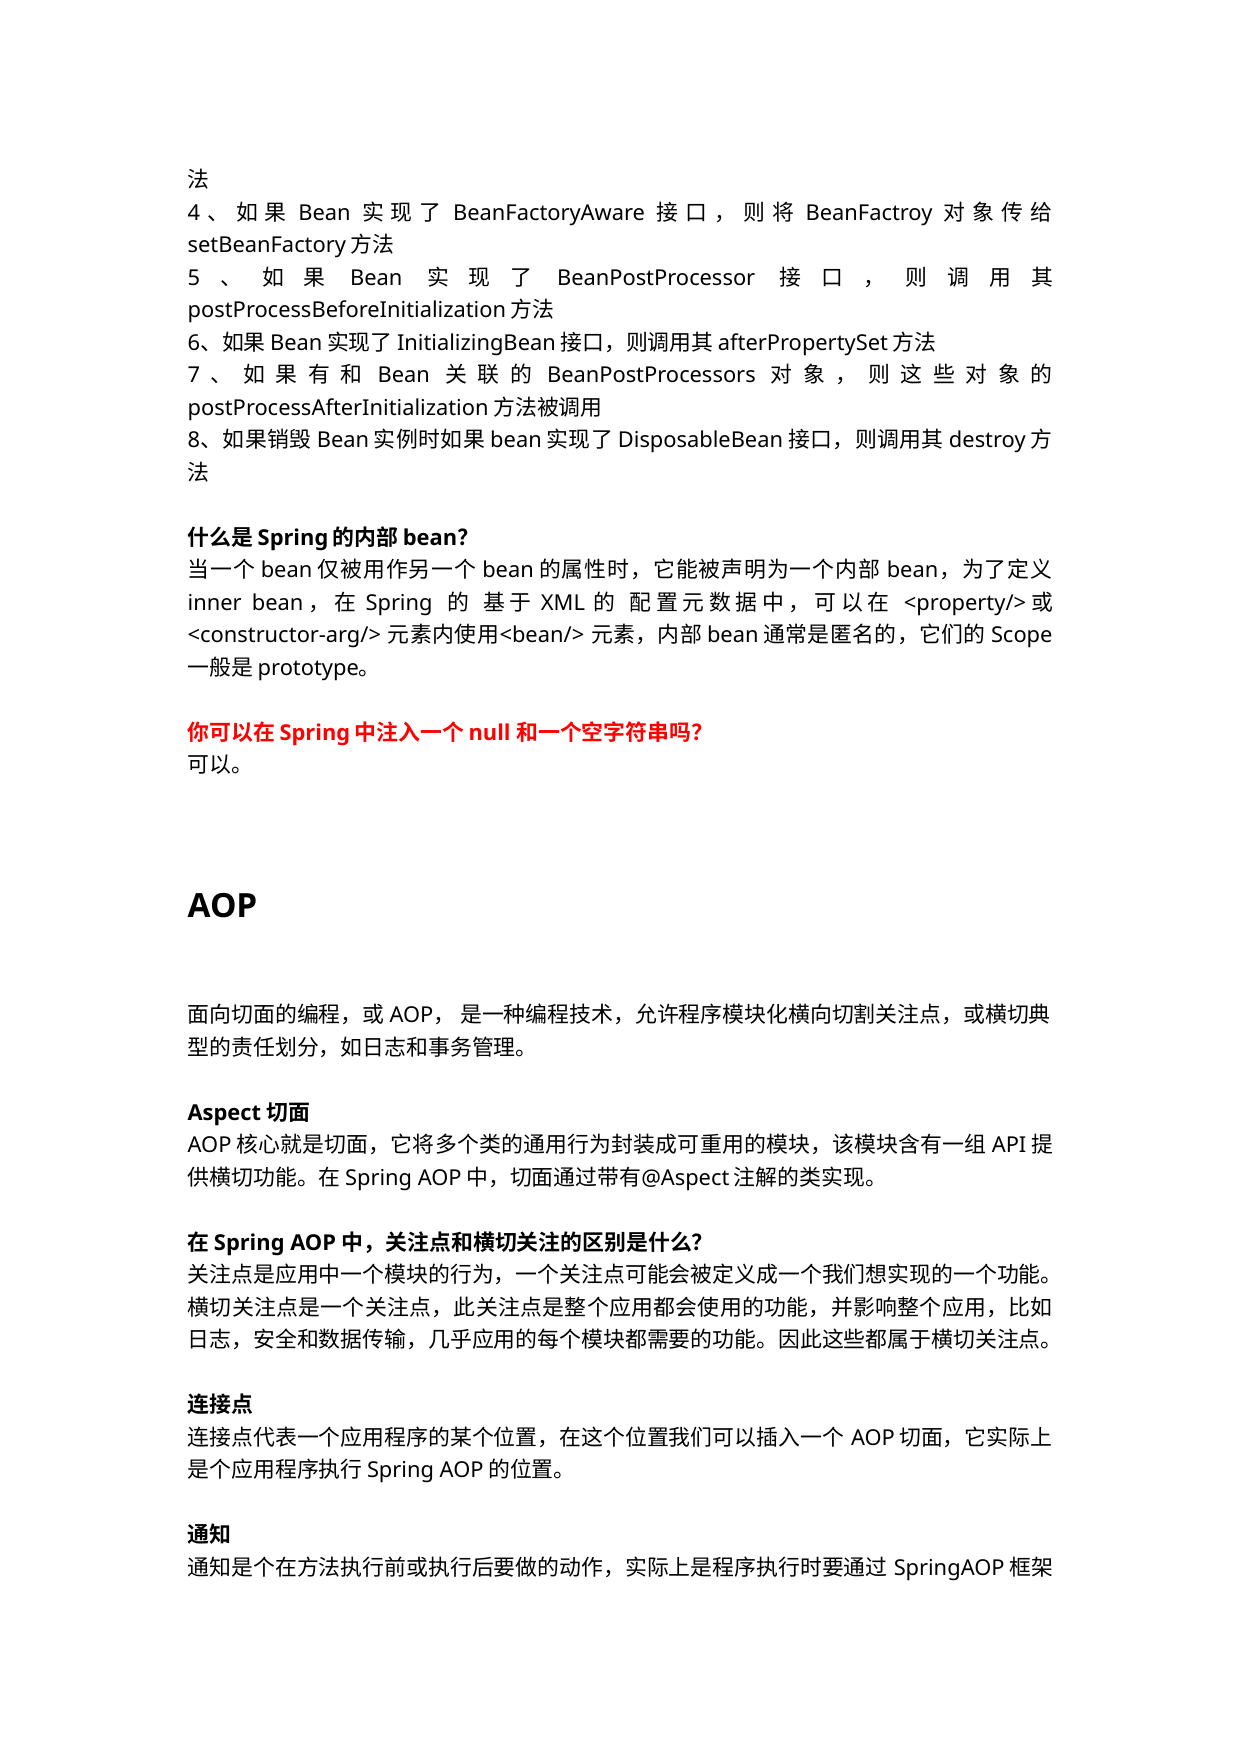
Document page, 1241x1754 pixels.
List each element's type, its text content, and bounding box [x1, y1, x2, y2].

text 连接点代表一个应用程序的某个位置，在这个位置我们可以插入一个AOP切面，它实际上是个应用程序执行Spring AOP的位置。 [187, 1419, 1053, 1484]
text 你可以在Spring中注入一个null 和一个空字符串吗？ [187, 714, 1053, 747]
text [187, 1549, 1053, 1582]
text Aspect 切面 [187, 1094, 1053, 1127]
text 横切关注点是一个关注点，此关注点是整个应用都会使用的功能，并影响整个应用，比如日志，安全和数据传输，几乎应用的每个模块都需要的功能。因此这些都属于横切关注点。 [187, 1289, 1053, 1354]
text 5、如果Bean实现了BeanPostProcessor接口，则调用其postProcessBeforeInitialization方法 [187, 259, 1053, 324]
text 关注点是应用中一个模块的行为，一个关注点可能会被定义成一个我们想实现的一个功能。 [187, 1257, 1053, 1289]
text 可以。 [187, 747, 1053, 779]
text 什么是Spring的内部bean？ [187, 519, 1053, 552]
text 在Spring AOP 中，关注点和横切关注的区别是什么？ [187, 1224, 1053, 1257]
text 6、如果Bean实现了InitializingBean接口，则调用其afterPropertySet方法 [187, 324, 1053, 357]
text 通知 [187, 1517, 1053, 1549]
text AOP核心就是切面，它将多个类的通用行为封装成可重用的模块，该模块含有一组API提供横切功能。在Spring AOP中，切面通过带有@Aspect注解的类实现。 [187, 1127, 1053, 1192]
text 4、如果Bean实现了BeanFactoryAware接口，则将BeanFactroy对象传给setBeanFactory方法 [187, 194, 1053, 259]
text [187, 162, 1053, 194]
text 面向切面的编程，或AOP， 是一种编程技术，允许程序模块化横向切割关注点，或横切典型的责任划分，如日志和事务管理。 [187, 997, 1053, 1062]
subtitle AOP [187, 872, 1053, 937]
text 当一个bean仅被用作另一个bean的属性时，它能被声明为一个内部bean，为了定义inner bean，在Spring 的 基于XML的 配置元数据中，可以在 <property/>或 <constructor-arg/> 元素内使用<bean/> 元素，内部bean通常是匿名的，它们的Scope一般是prototype。 [187, 552, 1053, 682]
text 连接点 [187, 1387, 1053, 1419]
text 7、如果有和Bean关联的BeanPostProcessors对象，则这些对象的postProcessAfterInitialization方法被调用 [187, 357, 1053, 422]
text 8、如果销毁Bean实例时如果bean实现了DisposableBean接口，则调用其destroy方法 [187, 422, 1053, 487]
